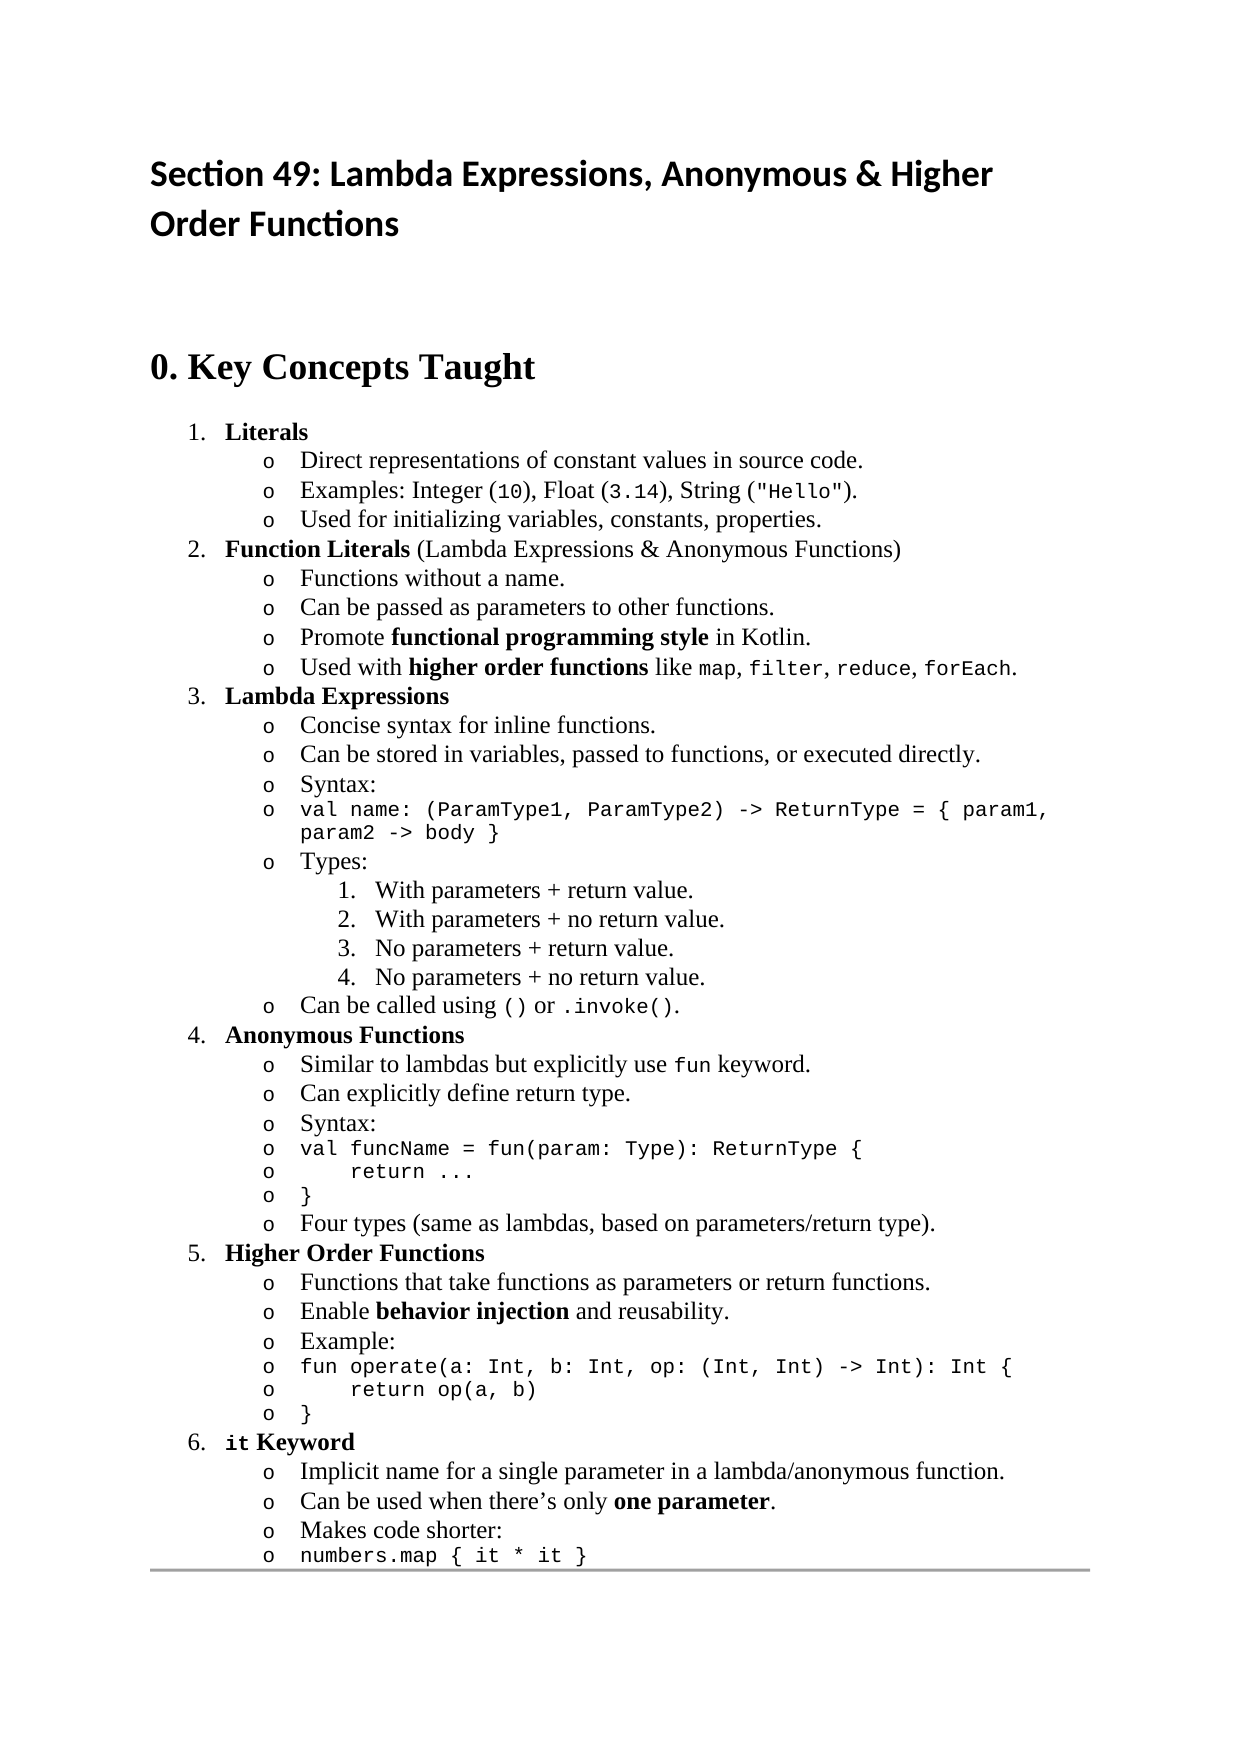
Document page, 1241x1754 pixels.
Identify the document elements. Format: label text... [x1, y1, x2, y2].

list return ... [262, 1161, 1090, 1185]
list Functions that take functions as parameters or return functions. [262, 1267, 1090, 1296]
list Literals [187, 417, 1090, 445]
list Similar to lambdas but explicitly use fun keyword. [262, 1049, 1090, 1078]
list Types: [262, 846, 1090, 876]
list Lambda Expressions [187, 681, 1090, 710]
list Can be stored in variables, passed to functions, or executed directly. [262, 739, 1090, 769]
list Direct representations of constant values in source code. [262, 445, 1090, 475]
list } [262, 1185, 1090, 1208]
list Function Literals (Lambda Expressions & Anonymous Functions) [187, 534, 1090, 563]
list Makes code shorter: [262, 1515, 1090, 1545]
list With parameters + no return value. [337, 904, 1090, 933]
list val name: (ParamType1, ParamType2) -> ReturnType = { param1, param2 -> body } [262, 799, 1090, 846]
list Higher Order Functions [187, 1238, 1090, 1267]
list it Keyword [187, 1427, 1090, 1456]
list Used with higher order functions like map, filter, reduce, forEach. [262, 652, 1090, 681]
list Four types (same as lambdas, based on parameters/return type). [262, 1208, 1090, 1238]
text 0. Key Concepts Taught [150, 344, 1090, 387]
text Section 49: Lambda Expressions, Anonymous & Higher Order Functions [150, 150, 1090, 245]
list Functions without a name. [262, 563, 1090, 592]
list Example: [262, 1326, 1090, 1356]
list Can be passed as parameters to other functions. [262, 592, 1090, 622]
list fun operate(a: Int, b: Int, op: (Int, Int) -> Int): Int { [262, 1356, 1090, 1379]
list Used for initializing variables, constants, properties. [262, 504, 1090, 534]
list } [262, 1403, 1090, 1427]
list With parameters + return value. [337, 876, 1090, 904]
list No parameters + no return value. [337, 962, 1090, 991]
list Can be used when there’s only one parameter. [262, 1486, 1090, 1515]
list Examples: Integer (10), Float (3.14), String ("Hello"). [262, 475, 1090, 504]
list numbers.map { it * it } [262, 1545, 1090, 1568]
list val funcName = fun(param: Type): ReturnType { [262, 1138, 1090, 1161]
list Promote functional programming style in Kotlin. [262, 622, 1090, 652]
list Anonymous Functions [187, 1020, 1090, 1049]
list Concise syntax for inline functions. [262, 710, 1090, 739]
list Can explicitly define return type. [262, 1078, 1090, 1108]
list return op(a, b) [262, 1379, 1090, 1403]
list No parameters + return value. [337, 933, 1090, 962]
list Enable behavior injection and reusability. [262, 1296, 1090, 1326]
list Implicit name for a single parameter in a lambda/anonymous function. [262, 1456, 1090, 1486]
list Can be called using () or .invoke(). [262, 991, 1090, 1020]
list Syntax: [262, 1108, 1090, 1138]
list Syntax: [262, 769, 1090, 799]
